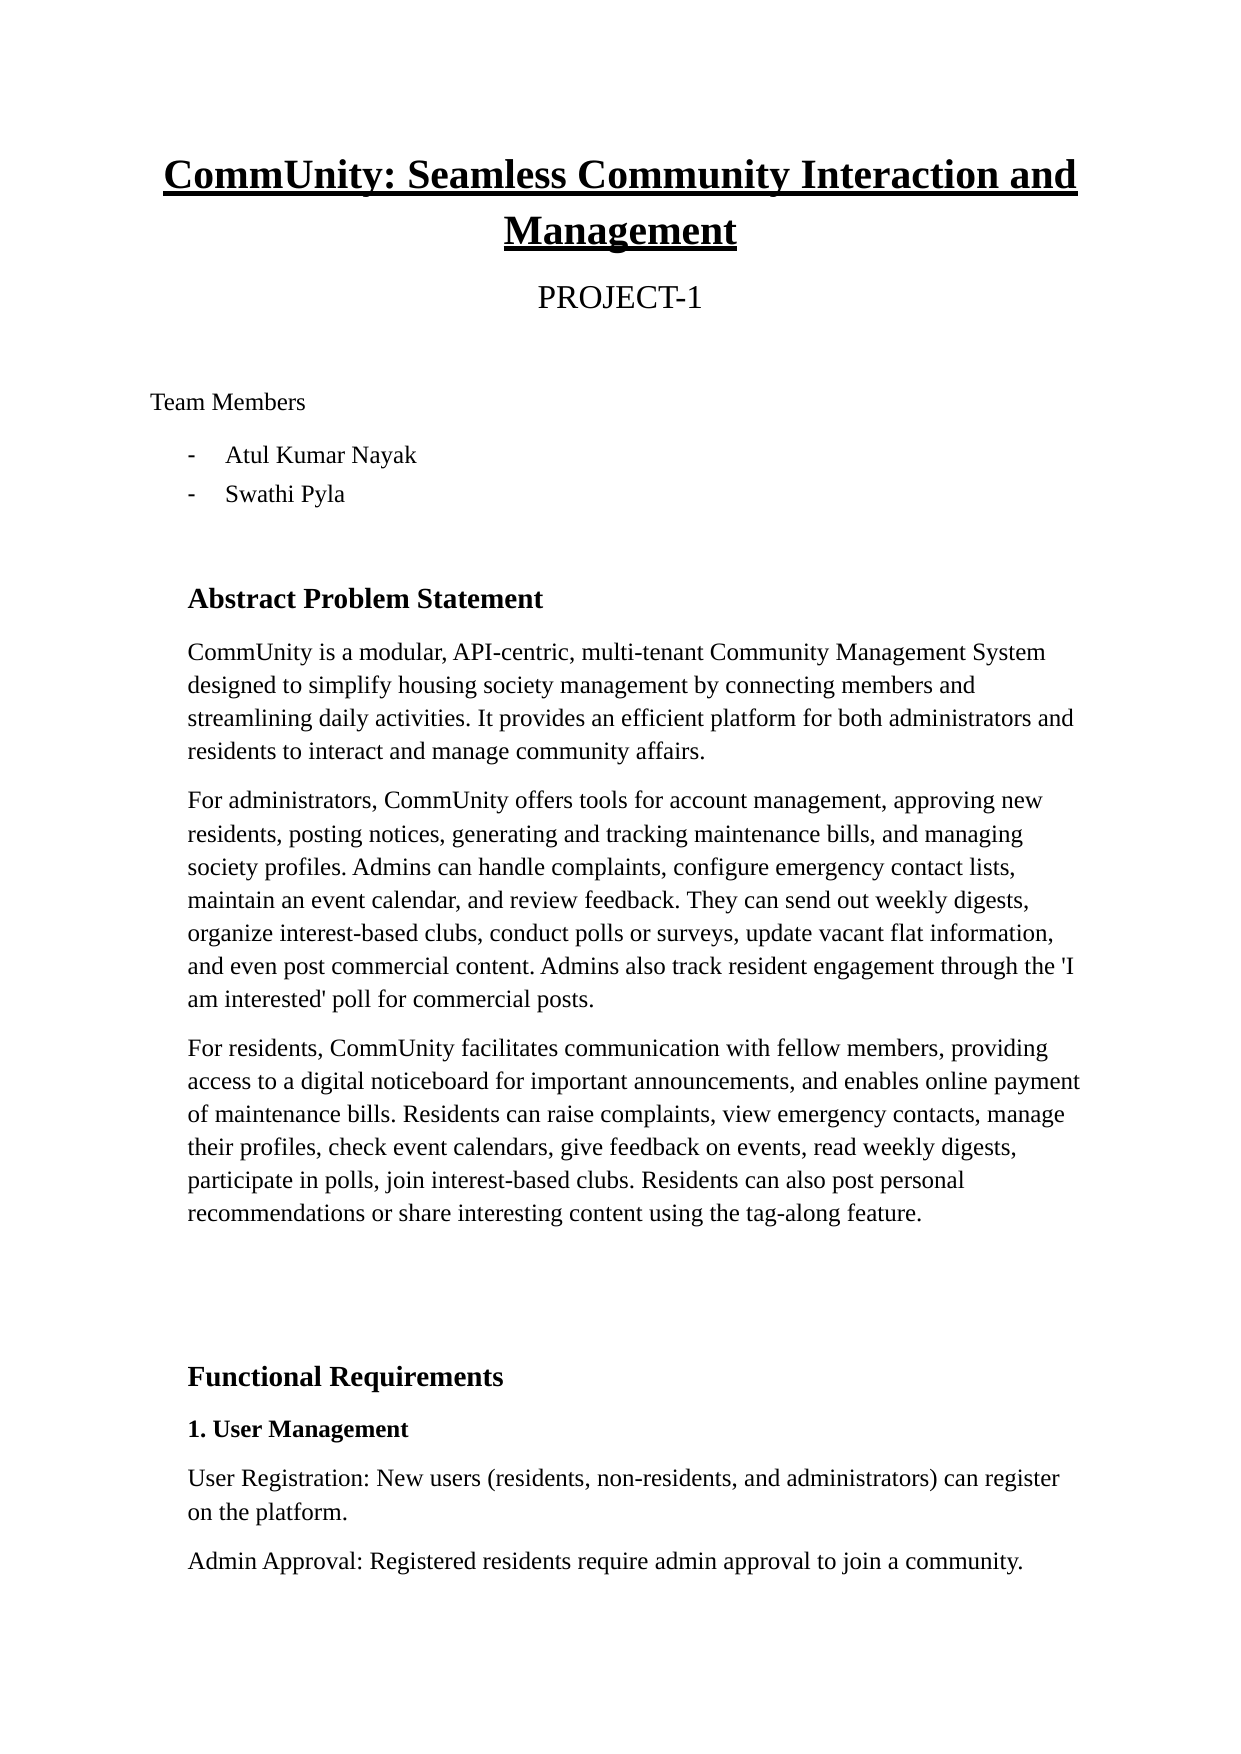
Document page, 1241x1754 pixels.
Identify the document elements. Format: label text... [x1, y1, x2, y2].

text Team Members [150, 387, 1090, 416]
text Functional Requirements [187, 1359, 1090, 1392]
text User Registration: New users (residents, non-residents, and administrators) can register on the platform. [187, 1463, 1090, 1525]
text For administrators, CommUnity offers tools for account management, approving new residents, posting notices, generating and tracking maintenance bills, and managing society profiles. Admins can handle complaints, configure emergency contact lists, maintain an event calendar, and review feedback. They can send out weekly digests, organize interest-based clubs, conduct polls or surveys, update vacant flat information, and even post commercial content. Admins also track resident engagement through the 'I am interested' poll for commercial posts. [187, 786, 1090, 1012]
text Abstract Problem Statement [187, 582, 1090, 615]
text CommUnity: Seamless Community Interaction and Management [150, 150, 1090, 253]
text For residents, CommUnity facilitates communication with fellow members, providing access to a digital noticeboard for important announcements, and enables online payment of maintenance bills. Residents can raise complaints, view emergency contacts, manage their profiles, check event calendars, give feedback on events, read weekly digests, participate in polls, join interest-based clubs. Residents can also post personal recommendations or share interesting content using the tag-along feature. [187, 1033, 1090, 1227]
list Swathi Pyla [187, 476, 1090, 510]
text CommUnity is a modular, API-centric, multi-tenant Community Management System designed to simplify housing society management by connecting members and streamlining daily activities. It provides an efficient platform for both administrators and residents to interact and manage community affairs. [187, 637, 1090, 765]
text PROJECT-1 [150, 277, 1090, 315]
list Atul Kumar Nayak [187, 437, 1090, 471]
text 1. User Management [187, 1414, 1090, 1443]
text Admin Approval: Registered residents require admin approval to join a community. [187, 1546, 1090, 1575]
